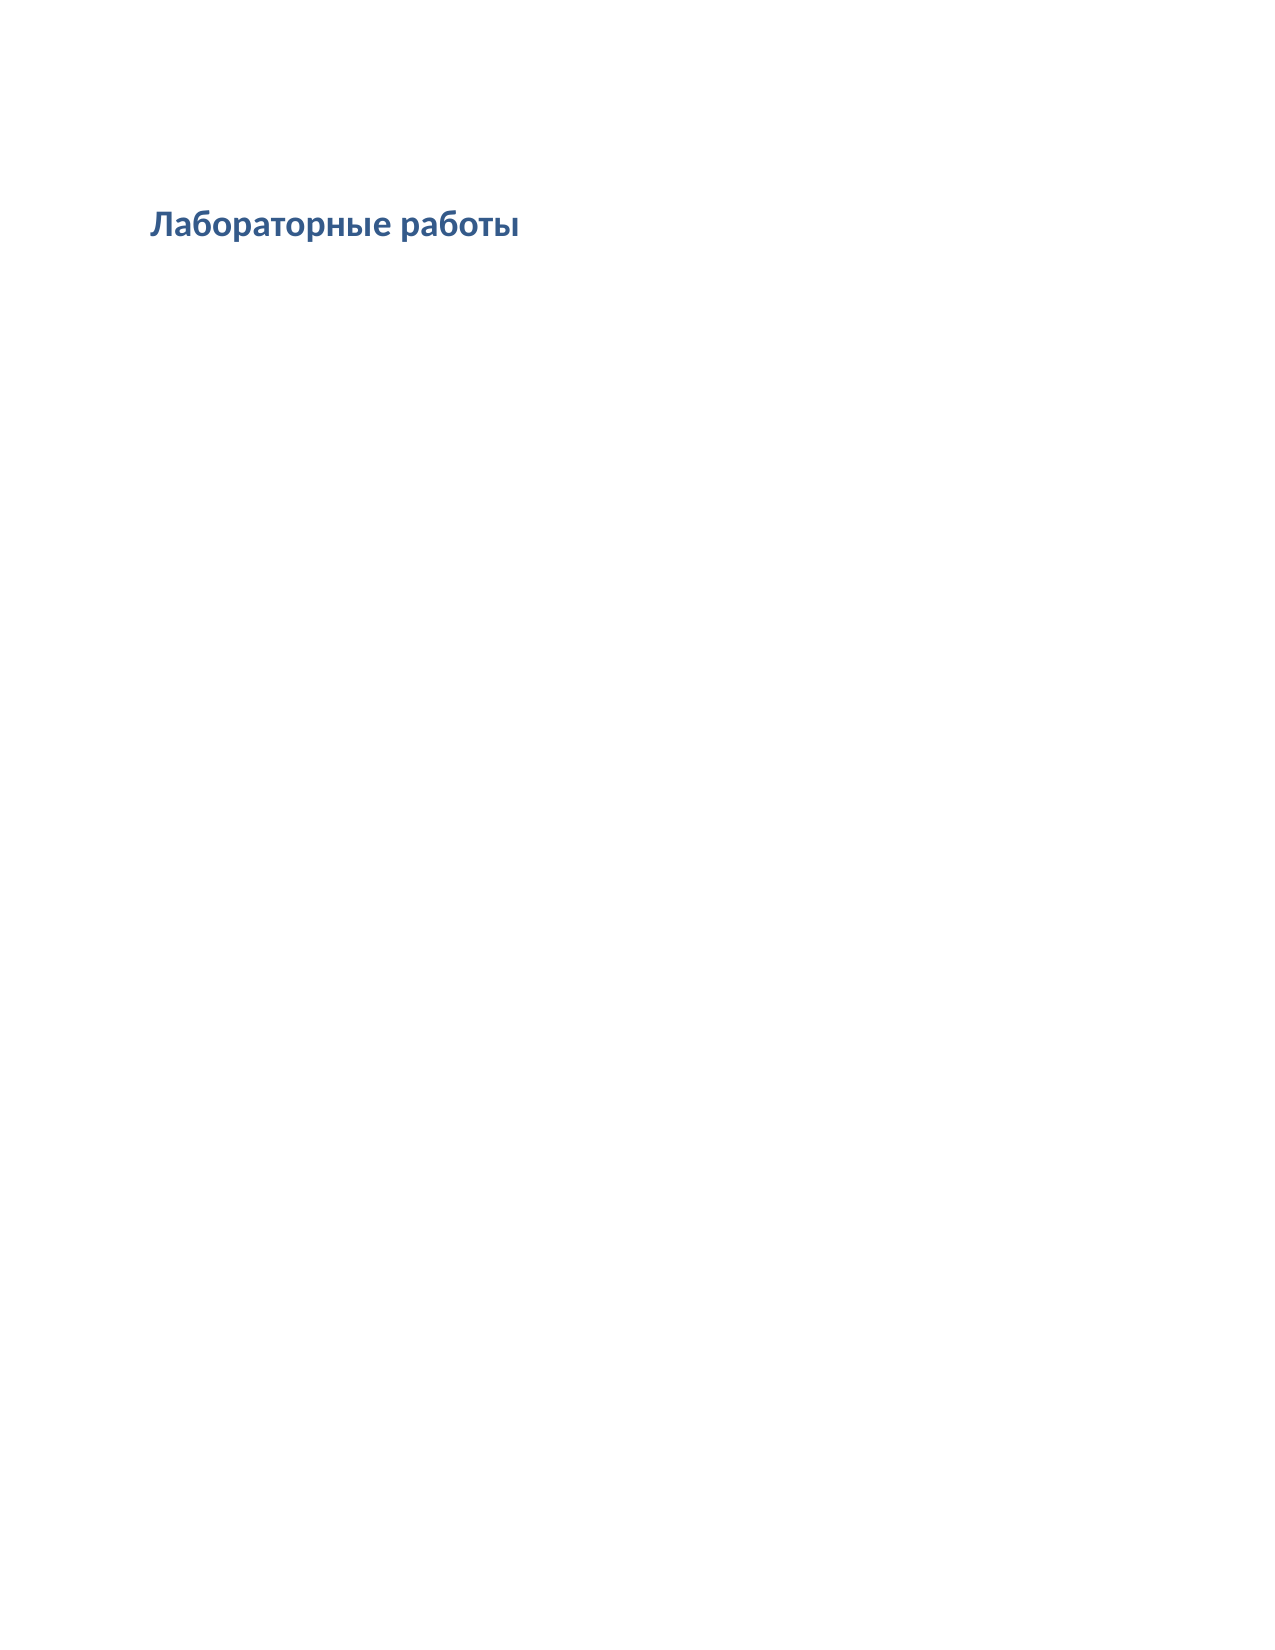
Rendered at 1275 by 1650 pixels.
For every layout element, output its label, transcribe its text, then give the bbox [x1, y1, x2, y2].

subtitle Лабораторные работы [150, 200, 1125, 246]
